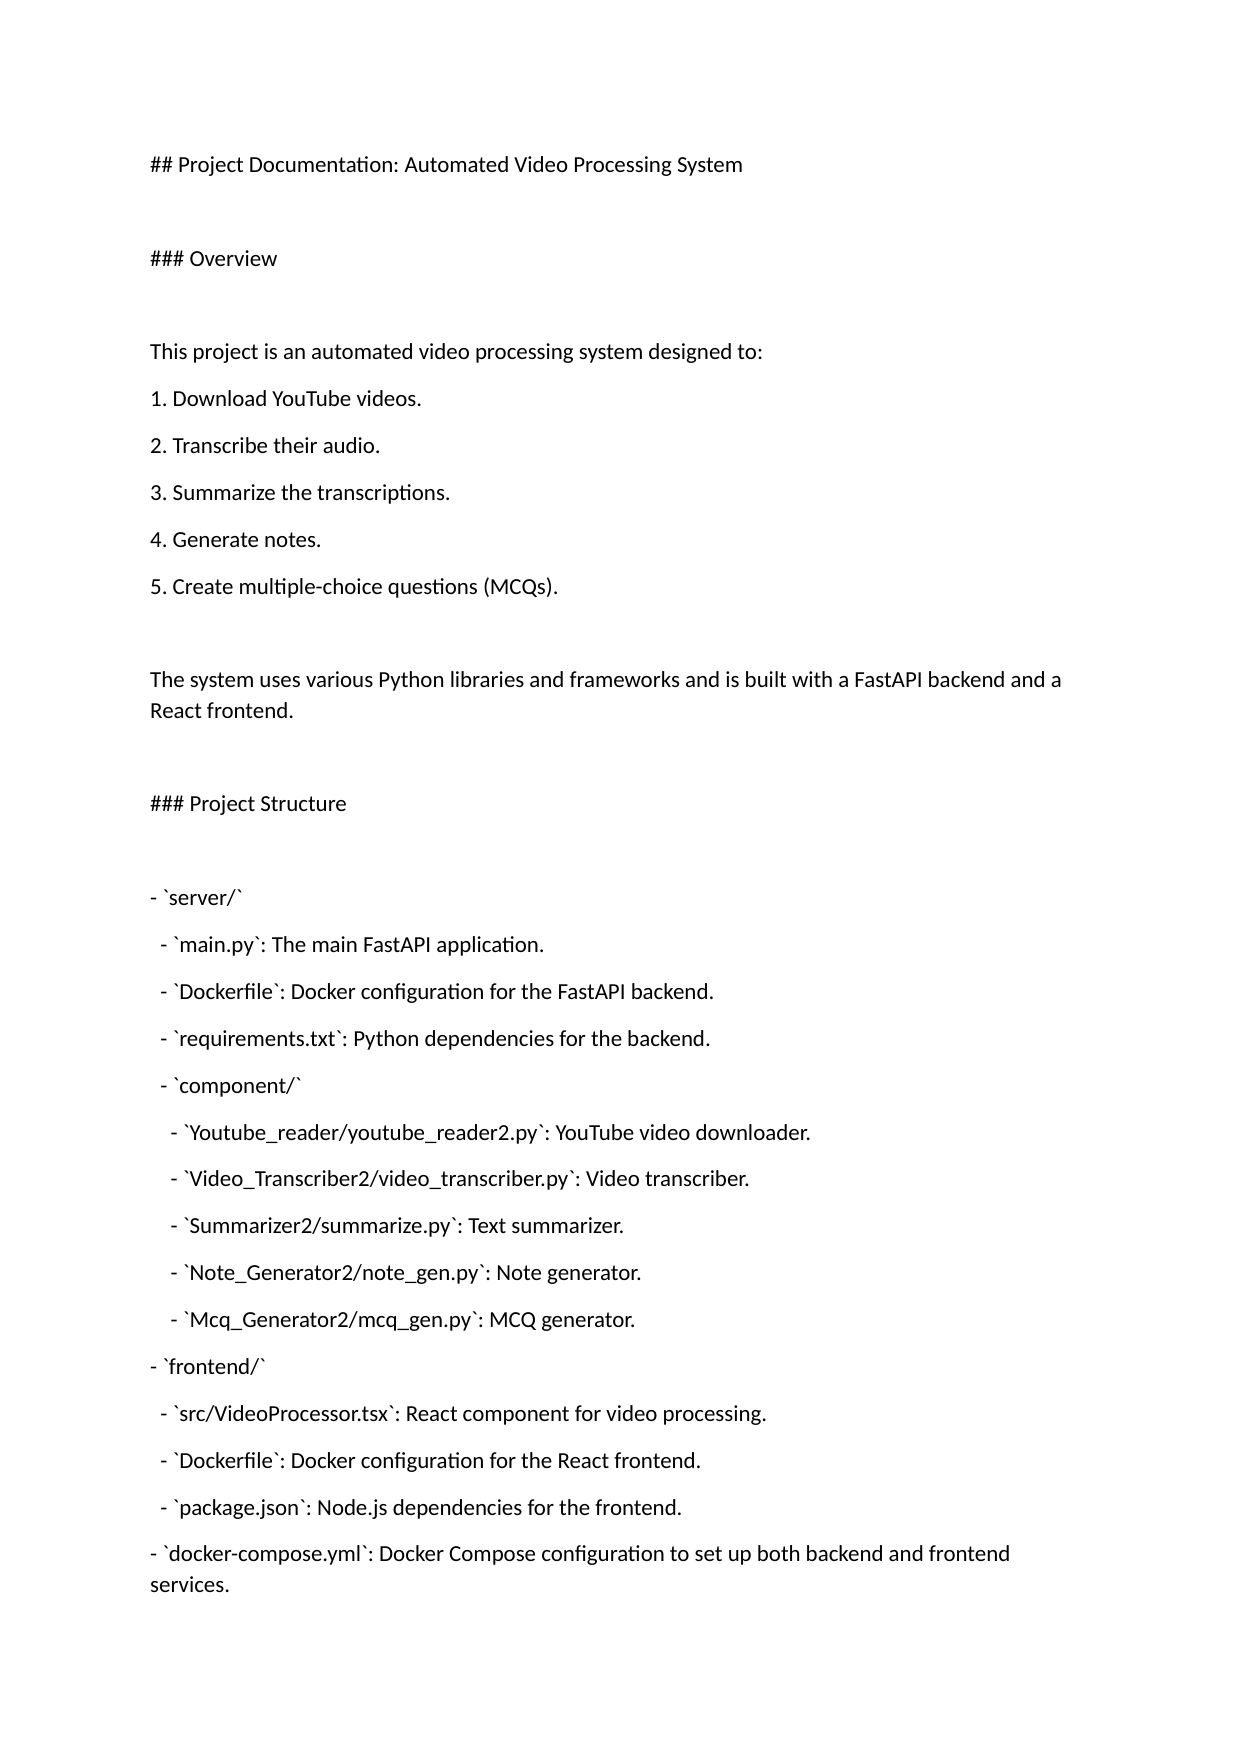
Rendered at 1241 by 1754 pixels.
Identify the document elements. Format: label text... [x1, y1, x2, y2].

text - `main.py`: The main FastAPI application. [150, 930, 1090, 958]
text - `component/` [150, 1071, 1090, 1099]
text 3. Summarize the transcriptions. [150, 478, 1090, 506]
text - `Video_Transcriber2/video_transcriber.py`: Video transcriber. [150, 1164, 1090, 1193]
text 4. Generate notes. [150, 525, 1090, 553]
text - `Dockerfile`: Docker configuration for the FastAPI backend. [150, 977, 1090, 1005]
text - `Dockerfile`: Docker configuration for the React frontend. [150, 1446, 1090, 1474]
text - `server/` [150, 883, 1090, 911]
text - `docker-compose.yml`: Docker Compose configuration to set up both backend and frontend services. [150, 1539, 1090, 1598]
text - `src/VideoProcessor.tsx`: React component for video processing. [150, 1399, 1090, 1427]
text 2. Transcribe their audio. [150, 431, 1090, 459]
text The system uses various Python libraries and frameworks and is built with a FastAPI backend and a React frontend. [150, 666, 1090, 724]
text ### Overview [150, 244, 1090, 272]
text - `Summarizer2/summarize.py`: Text summarizer. [150, 1211, 1090, 1239]
text - `Mcq_Generator2/mcq_gen.py`: MCQ generator. [150, 1305, 1090, 1333]
text - `requirements.txt`: Python dependencies for the backend. [150, 1024, 1090, 1052]
text - `frontend/` [150, 1352, 1090, 1380]
text - `package.json`: Node.js dependencies for the frontend. [150, 1493, 1090, 1521]
text This project is an automated video processing system designed to: [150, 337, 1090, 366]
text ## Project Documentation: Automated Video Processing System [150, 150, 1090, 178]
text 1. Download YouTube videos. [150, 384, 1090, 412]
text 5. Create multiple-choice questions (MCQs). [150, 572, 1090, 600]
text ### Project Structure [150, 789, 1090, 818]
text - `Youtube_reader/youtube_reader2.py`: YouTube video downloader. [150, 1118, 1090, 1146]
text - `Note_Generator2/note_gen.py`: Note generator. [150, 1258, 1090, 1286]
